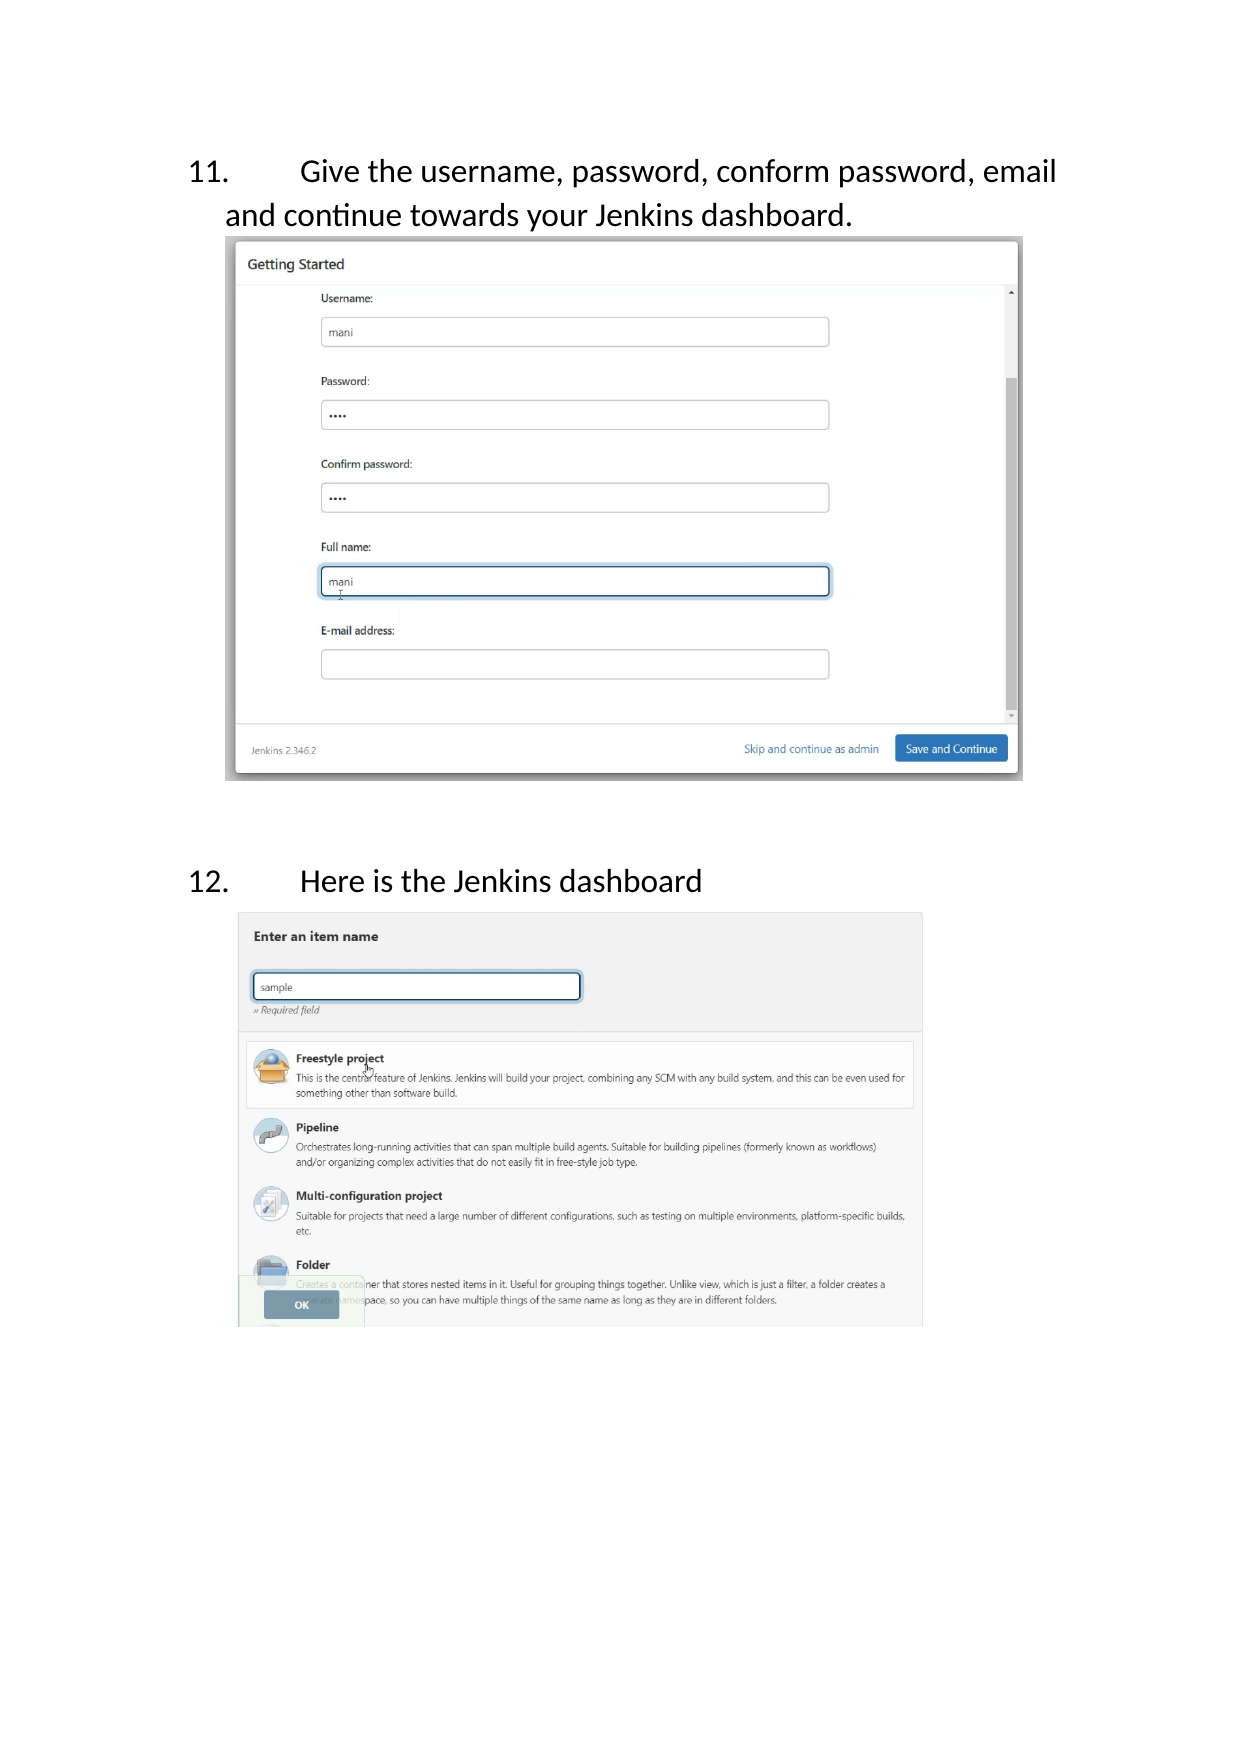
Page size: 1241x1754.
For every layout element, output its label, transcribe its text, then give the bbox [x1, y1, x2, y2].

picture [225, 902, 933, 1327]
picture [225, 236, 1023, 781]
